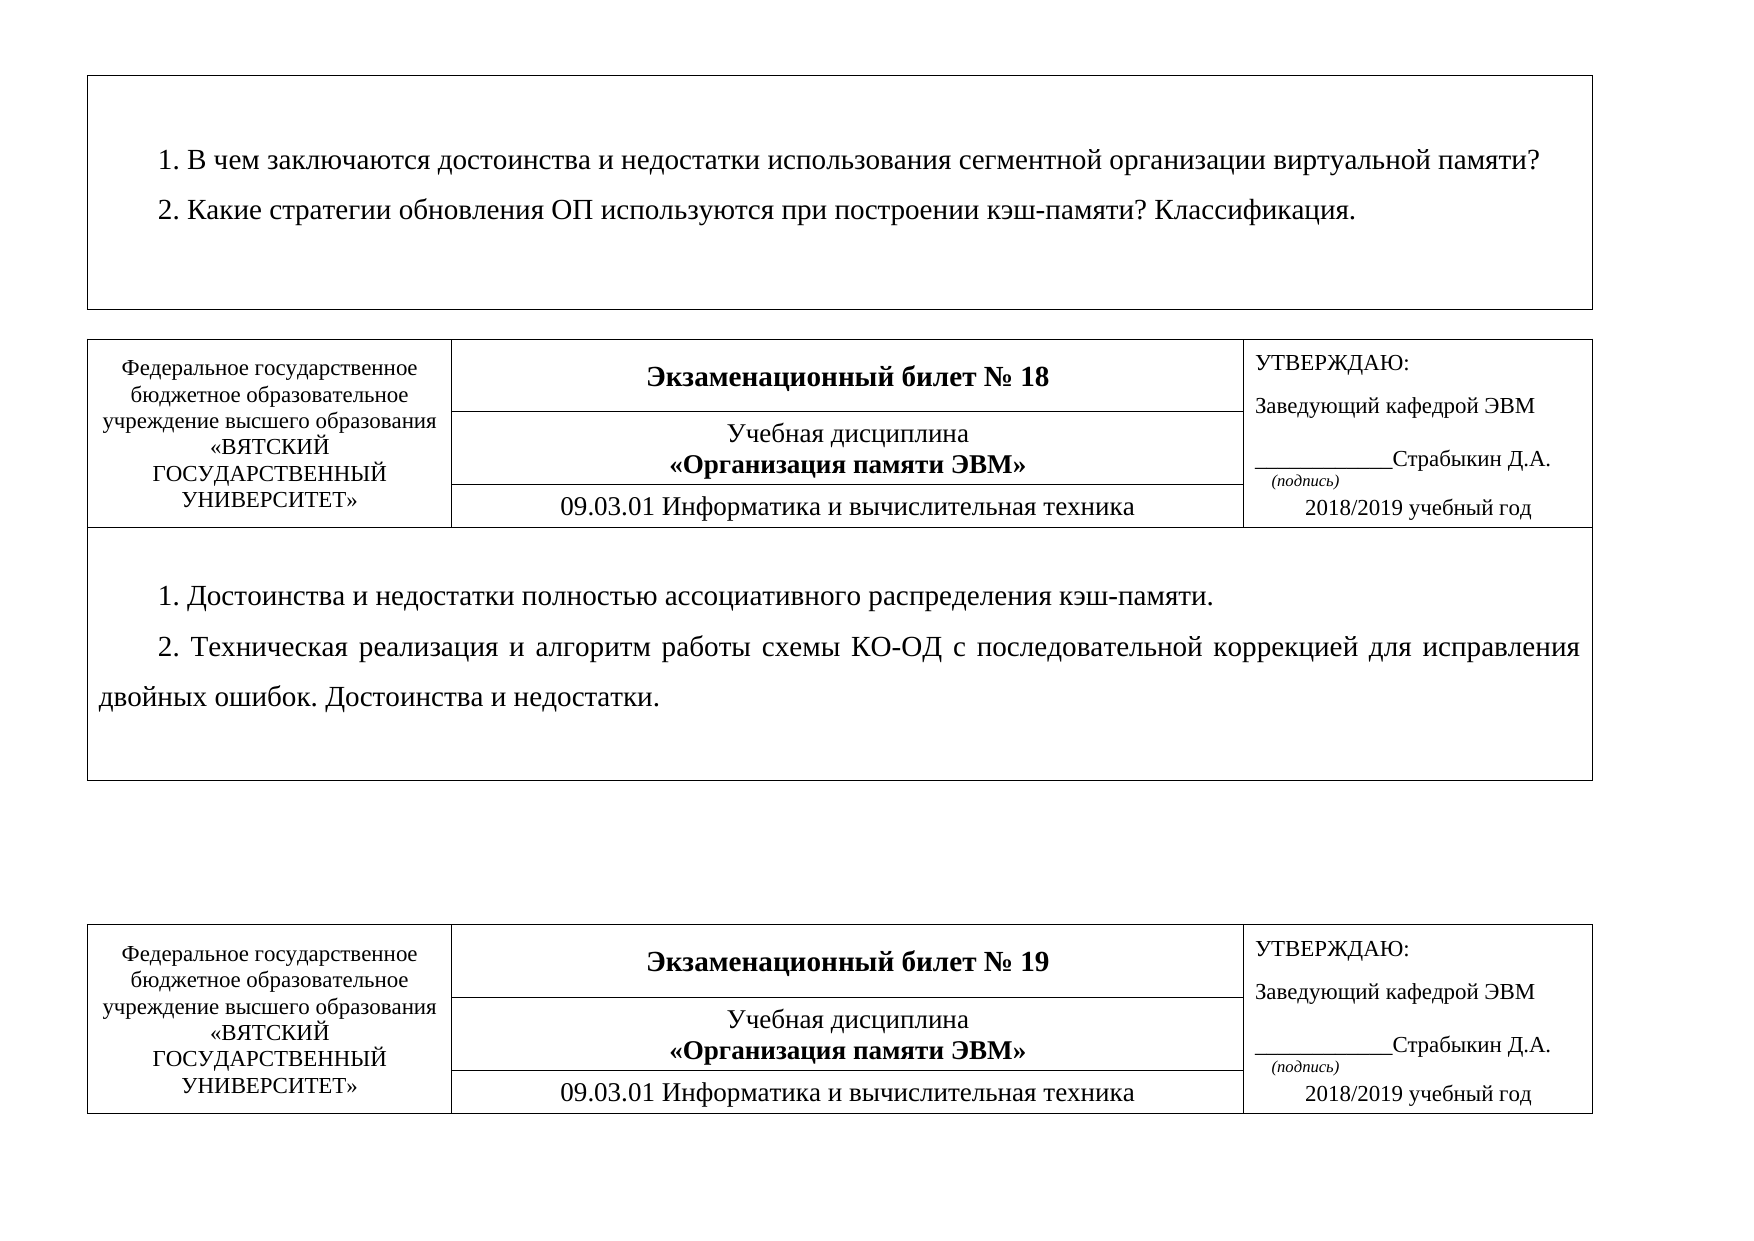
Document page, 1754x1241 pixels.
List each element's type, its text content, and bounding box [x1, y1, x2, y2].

table_cell 1. В чем заключаются достоинства и недостатки использования сегментной организации виртуальной памяти? 2. Какие стратегии обновления ОП используются при построении кэш-памяти? Классификация. [88, 76, 1592, 309]
table_header Экзаменационный билет № 18 [452, 340, 1243, 411]
table_cell 09.03.01 Информатика и вычислительная техника [452, 485, 1243, 527]
table_cell Учебная дисциплина «Организация памяти ЭВМ» [452, 998, 1243, 1070]
table_cell 09.03.01 Информатика и вычислительная техника [452, 1071, 1243, 1113]
table_cell Учебная дисциплина «Организация памяти ЭВМ» [452, 412, 1243, 484]
table_cell 1. Достоинства и недостатки полностью ассоциативного распределения кэш-памяти. 2. Техническая реализация и алгоритм работы схемы КО-ОД с последовательной коррекцией для исправления двойных ошибок. Достоинства и недостатки. [88, 528, 1592, 779]
table_header УТВЕРЖДАЮ: [1244, 340, 1592, 385]
table_header УТВЕРЖДАЮ: [1244, 925, 1592, 971]
table_cell Заведующий кафедрой ЭВМ ____________Страбыкин Д.А. (подпись) 2018/2019 учебный год [1244, 385, 1592, 527]
table_header Экзаменационный билет № 19 [452, 925, 1243, 997]
table_header Федеральное государственное бюджетное образовательное учреждение высшего образования «ВЯТСКИЙ ГОСУДАРСТВЕННЫЙ УНИВЕРСИТЕТ» [88, 925, 451, 1113]
table_cell Заведующий кафедрой ЭВМ ____________Страбыкин Д.А. (подпись) 2018/2019 учебный год [1244, 971, 1592, 1113]
table_header Федеральное государственное бюджетное образовательное учреждение высшего образования «ВЯТСКИЙ ГОСУДАРСТВЕННЫЙ УНИВЕРСИТЕТ» [88, 340, 451, 527]
